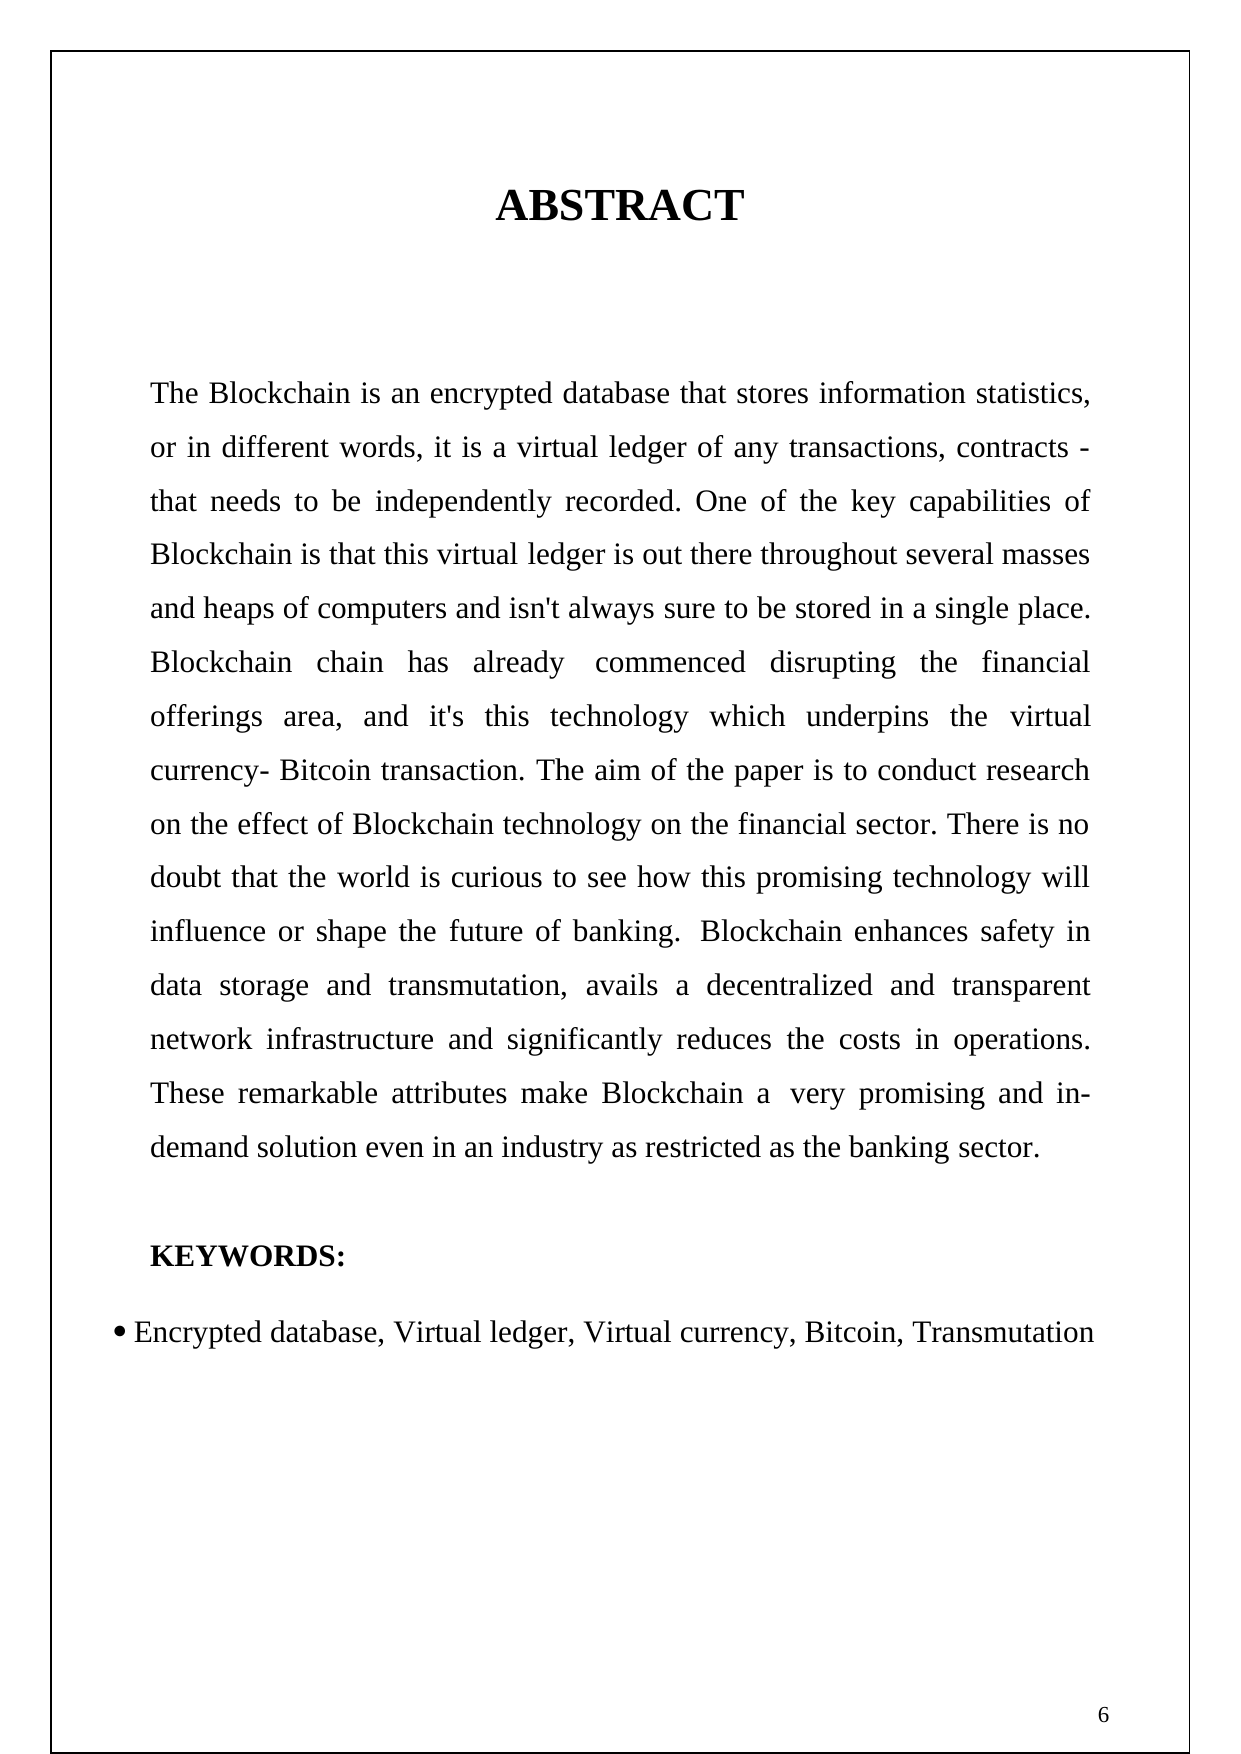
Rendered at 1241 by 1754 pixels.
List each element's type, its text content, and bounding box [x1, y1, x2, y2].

list Encrypted database, Virtual ledger, Virtual currency, Bitcoin, Transmutation [114, 1313, 1109, 1349]
text KEYWORDS: [150, 1237, 1109, 1273]
text ABSTRACT [149, 177, 1091, 230]
text The Blockchain is an encrypted database that stores information statistics, or in different words, it is a virtual ledger of any transactions, contracts - that needs to be independently recorded. One of the key capabilities of Blockchain is that this virtual ledger is out there throughout several masses and heaps of computers and isn't always sure to be stored in a single place. Blockchain chain has already commenced disrupting the financial offerings area, and it's this technology which underpins the virtual currency- Bitcoin transaction. The aim of the paper is to conduct research on the effect of Blockchain technology on the financial sector. There is no doubt that the world is curious to see how this promising technology will influence or shape the future of banking. Blockchain enhances safety in data storage and transmutation, avails a decentralized and transparent network infrastructure and significantly reduces the costs in operations. These remarkable attributes make Blockchain a very promising and in-demand solution even in an industry as restricted as the banking sector. [150, 374, 1091, 1164]
